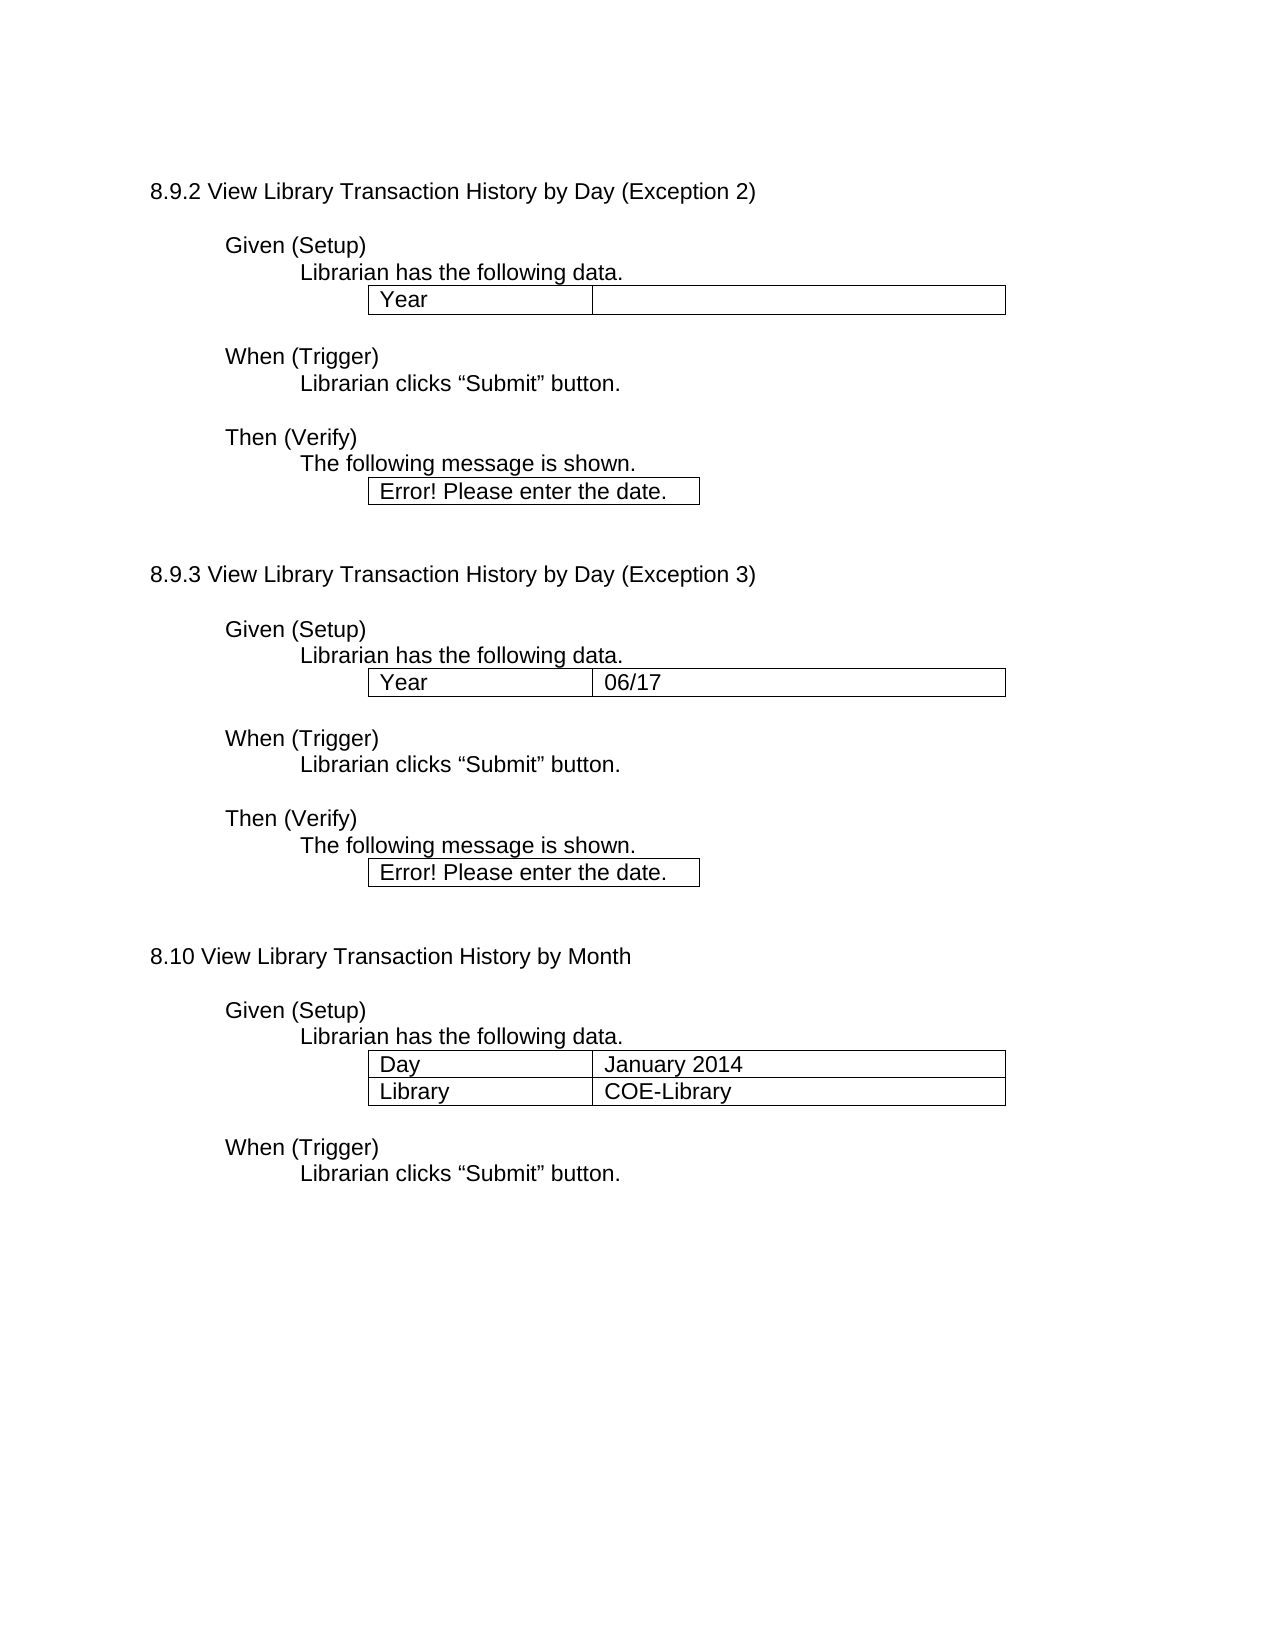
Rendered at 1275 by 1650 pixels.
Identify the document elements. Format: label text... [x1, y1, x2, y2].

text When (Trigger) [150, 725, 1125, 751]
text Given (Setup) [150, 616, 1125, 642]
table_header Year [369, 286, 592, 314]
text Then (Verify) [150, 424, 1125, 450]
text 8.9.2 View Library Transaction History by Day (Exception 2) [150, 178, 1125, 204]
text Then (Verify) [150, 805, 1125, 832]
text The following message is shown. [150, 450, 1125, 477]
table_cell Library [369, 1078, 592, 1104]
text Librarian clicks “Submit” button. [150, 751, 1125, 777]
text Librarian has the following data. [150, 642, 1125, 668]
table_header January 2014 [593, 1051, 1005, 1077]
text Librarian clicks “Submit” button. [150, 1160, 1125, 1186]
text 8.9.3 View Library Transaction History by Day (Exception 3) [150, 561, 1125, 587]
text Given (Setup) [150, 997, 1125, 1023]
text When (Trigger) [150, 1133, 1125, 1160]
text 8.10 View Library Transaction History by Month [150, 943, 1125, 969]
text When (Trigger) [150, 343, 1125, 369]
table_cell COE-Library [593, 1078, 1005, 1104]
text Librarian has the following data. [150, 1023, 1125, 1050]
table_header [593, 286, 1005, 314]
table_header 06/17 [593, 669, 1005, 696]
table_header Error! Please enter the date. [369, 859, 699, 886]
table_header Day [369, 1051, 592, 1077]
table_header Year [369, 669, 592, 696]
text Librarian has the following data. [150, 259, 1125, 285]
text Librarian clicks “Submit” button. [150, 369, 1125, 396]
table_header Error! Please enter the date. [369, 478, 699, 504]
text The following message is shown. [150, 832, 1125, 858]
text Given (Setup) [150, 232, 1125, 259]
